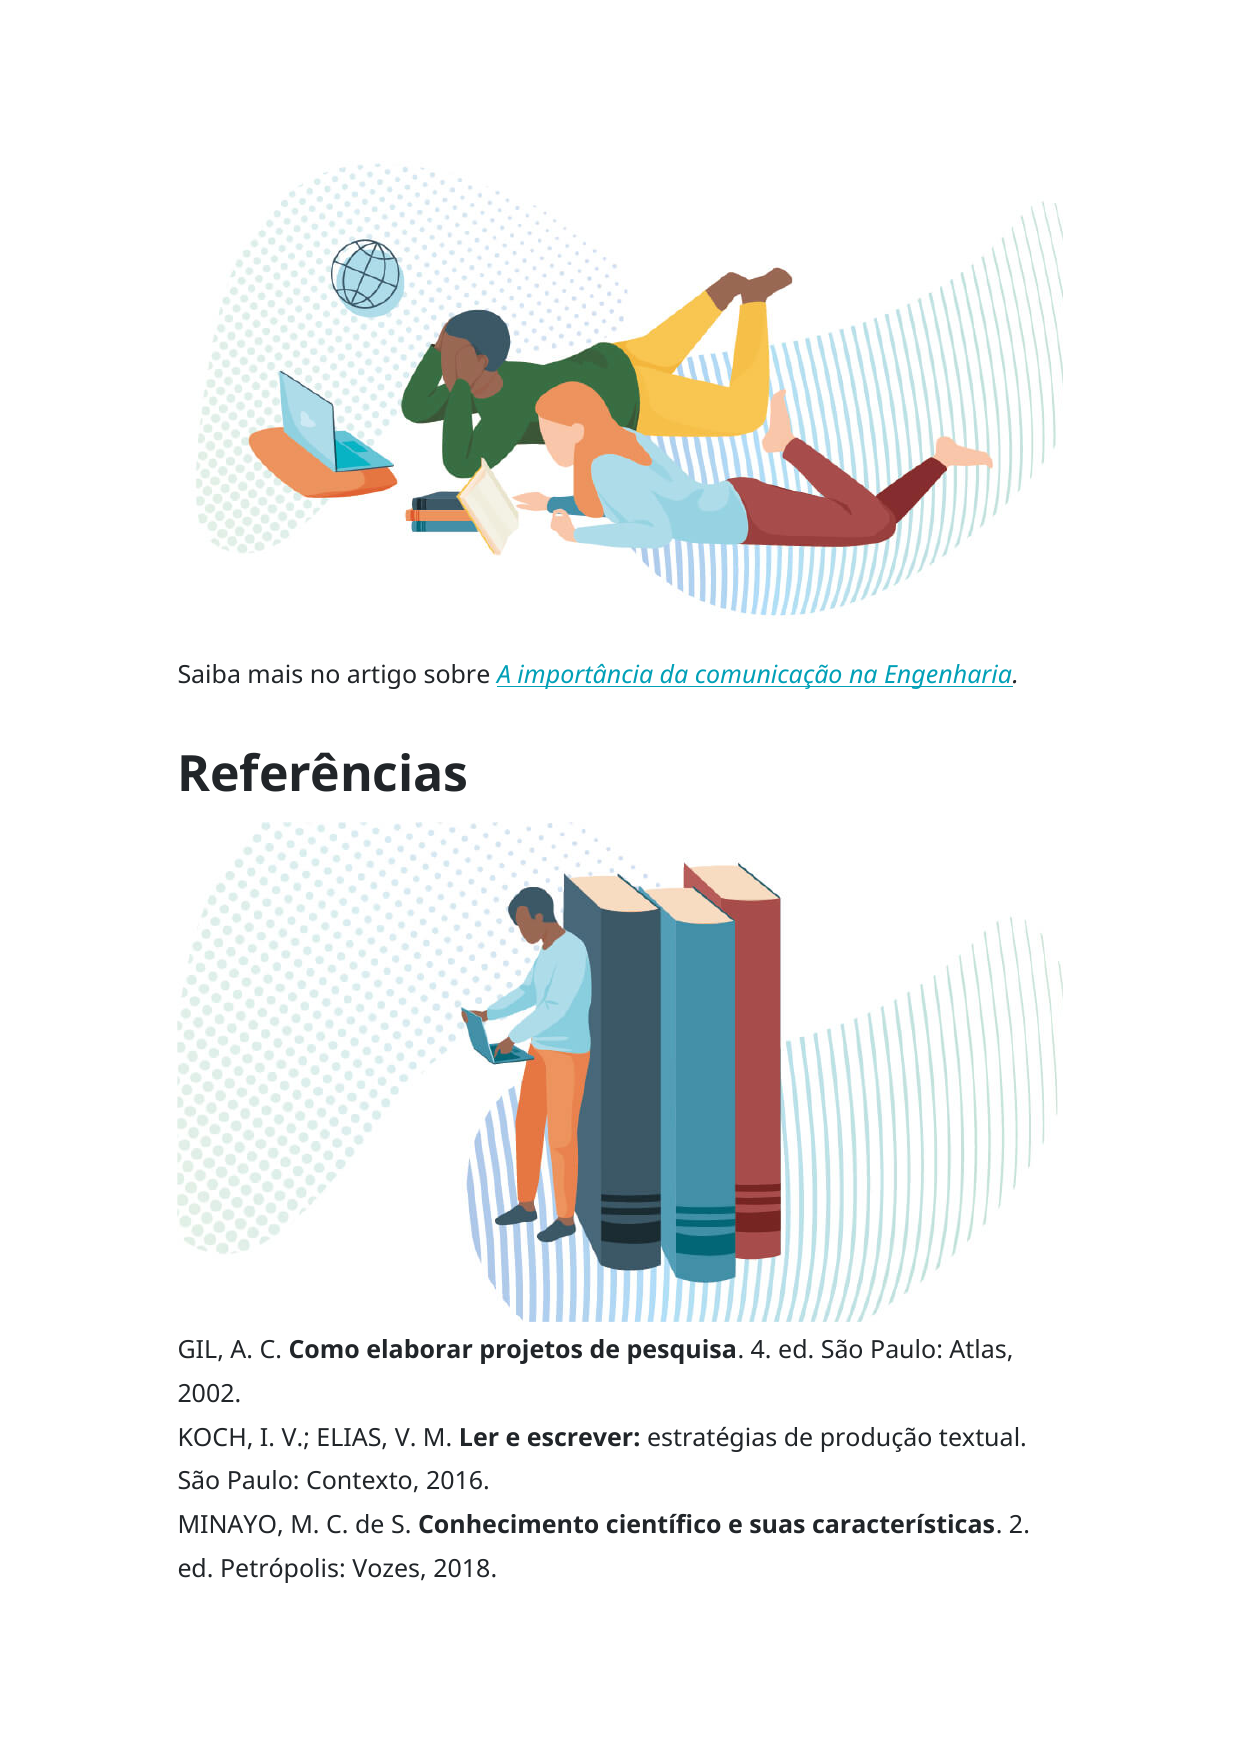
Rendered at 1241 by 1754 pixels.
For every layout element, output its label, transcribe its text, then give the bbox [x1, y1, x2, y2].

text Referências [177, 738, 1063, 806]
picture [177, 147, 1063, 647]
text MINAYO, M. C. de S. Conhecimento científico e suas características. 2. ed. Petrópolis: Vozes, 2018. [177, 1497, 1063, 1584]
text KOCH, I. V.; ELIAS, V. M. Ler e escrever: estratégias de produção textual. São Paulo: Contexto, 2016. [177, 1409, 1063, 1497]
text Saiba mais no artigo sobre A importância da comunicação na Engenharia. [177, 647, 1063, 691]
picture [177, 822, 1063, 1322]
text GIL, A. C. Como elaborar projetos de pesquisa. 4. ed. São Paulo: Atlas, 2002. [177, 1322, 1063, 1409]
